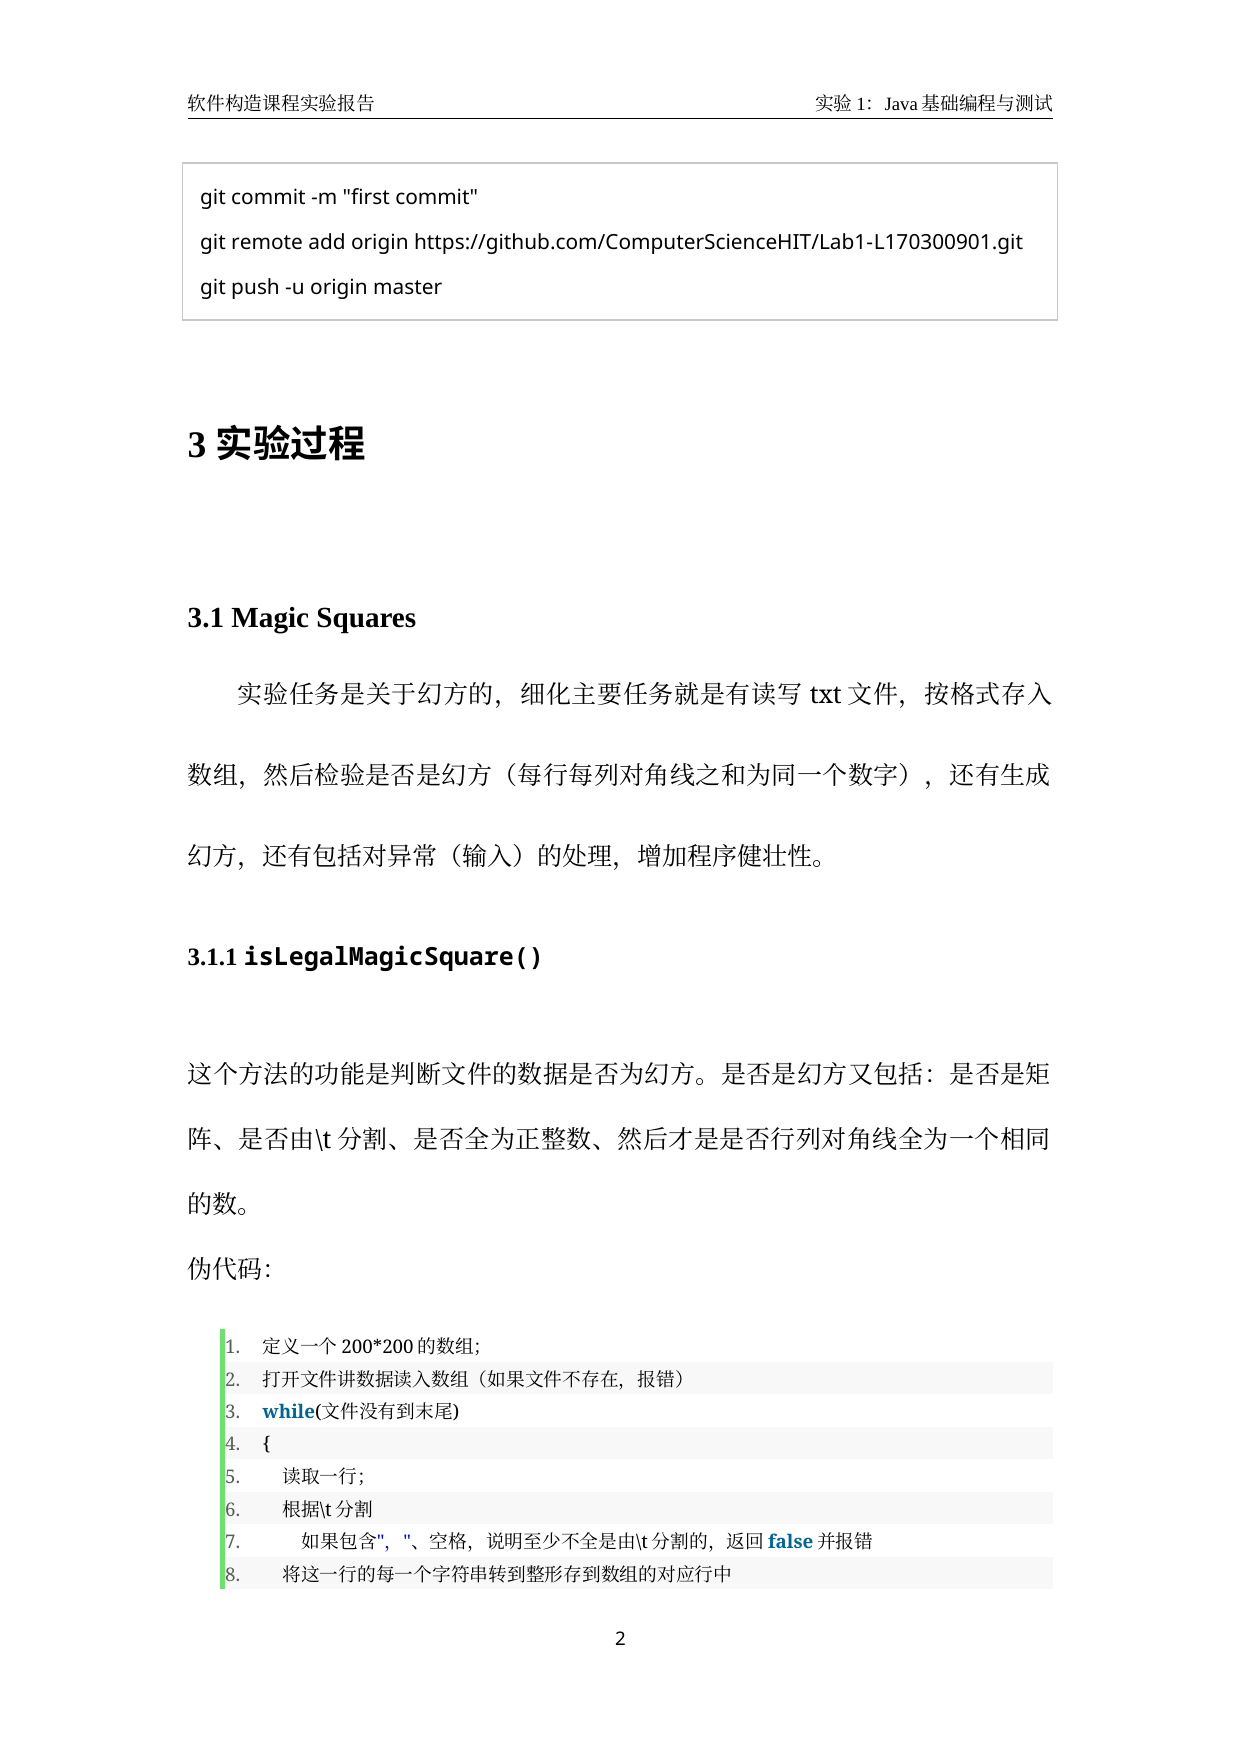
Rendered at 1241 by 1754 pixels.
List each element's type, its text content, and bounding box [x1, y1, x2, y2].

list while(文件没有到末尾) [225, 1394, 1053, 1427]
text 这个方法的功能是判断文件的数据是否为幻方。是否是幻方又包括：是否是矩阵、是否由\t分割、是否全为正整数、然后才是是否行列对角线全为一个相同的数。 [187, 1040, 1053, 1235]
subtitle isLegalMagicSquare() [187, 923, 1053, 988]
text git remote add origin https://github.com/ComputerScienceHIT/Lab1-L170300901.git [183, 207, 1057, 252]
text git commit -m "first commit" [183, 164, 1057, 207]
list 如果包含"，"、空格，说明至少不全是由\t分割的，返回false并报错 [225, 1524, 1053, 1557]
list { [225, 1427, 1053, 1459]
list 将这一行的每一个字符串转到整形存到数组的对应行中 [225, 1557, 1053, 1589]
list 定义一个200*200的数组； [225, 1329, 1053, 1362]
text 实验任务是关于幻方的，细化主要任务就是有读写txt文件，按格式存入数组，然后检验是否是幻方（每行每列对角线之和为同一个数字），还有生成幻方，还有包括对异常（输入）的处理，增加程序健壮性。 [187, 660, 1053, 887]
list 读取一行； [225, 1459, 1053, 1492]
list 打开文件讲数据读入数组（如果文件不存在，报错） [225, 1362, 1053, 1394]
list 根据\t分割 [225, 1492, 1053, 1524]
subtitle 实验过程 [187, 408, 1053, 473]
text 伪代码： [187, 1235, 1053, 1300]
text git push -u origin master [183, 252, 1057, 319]
subtitle Magic Squares [187, 584, 1053, 649]
